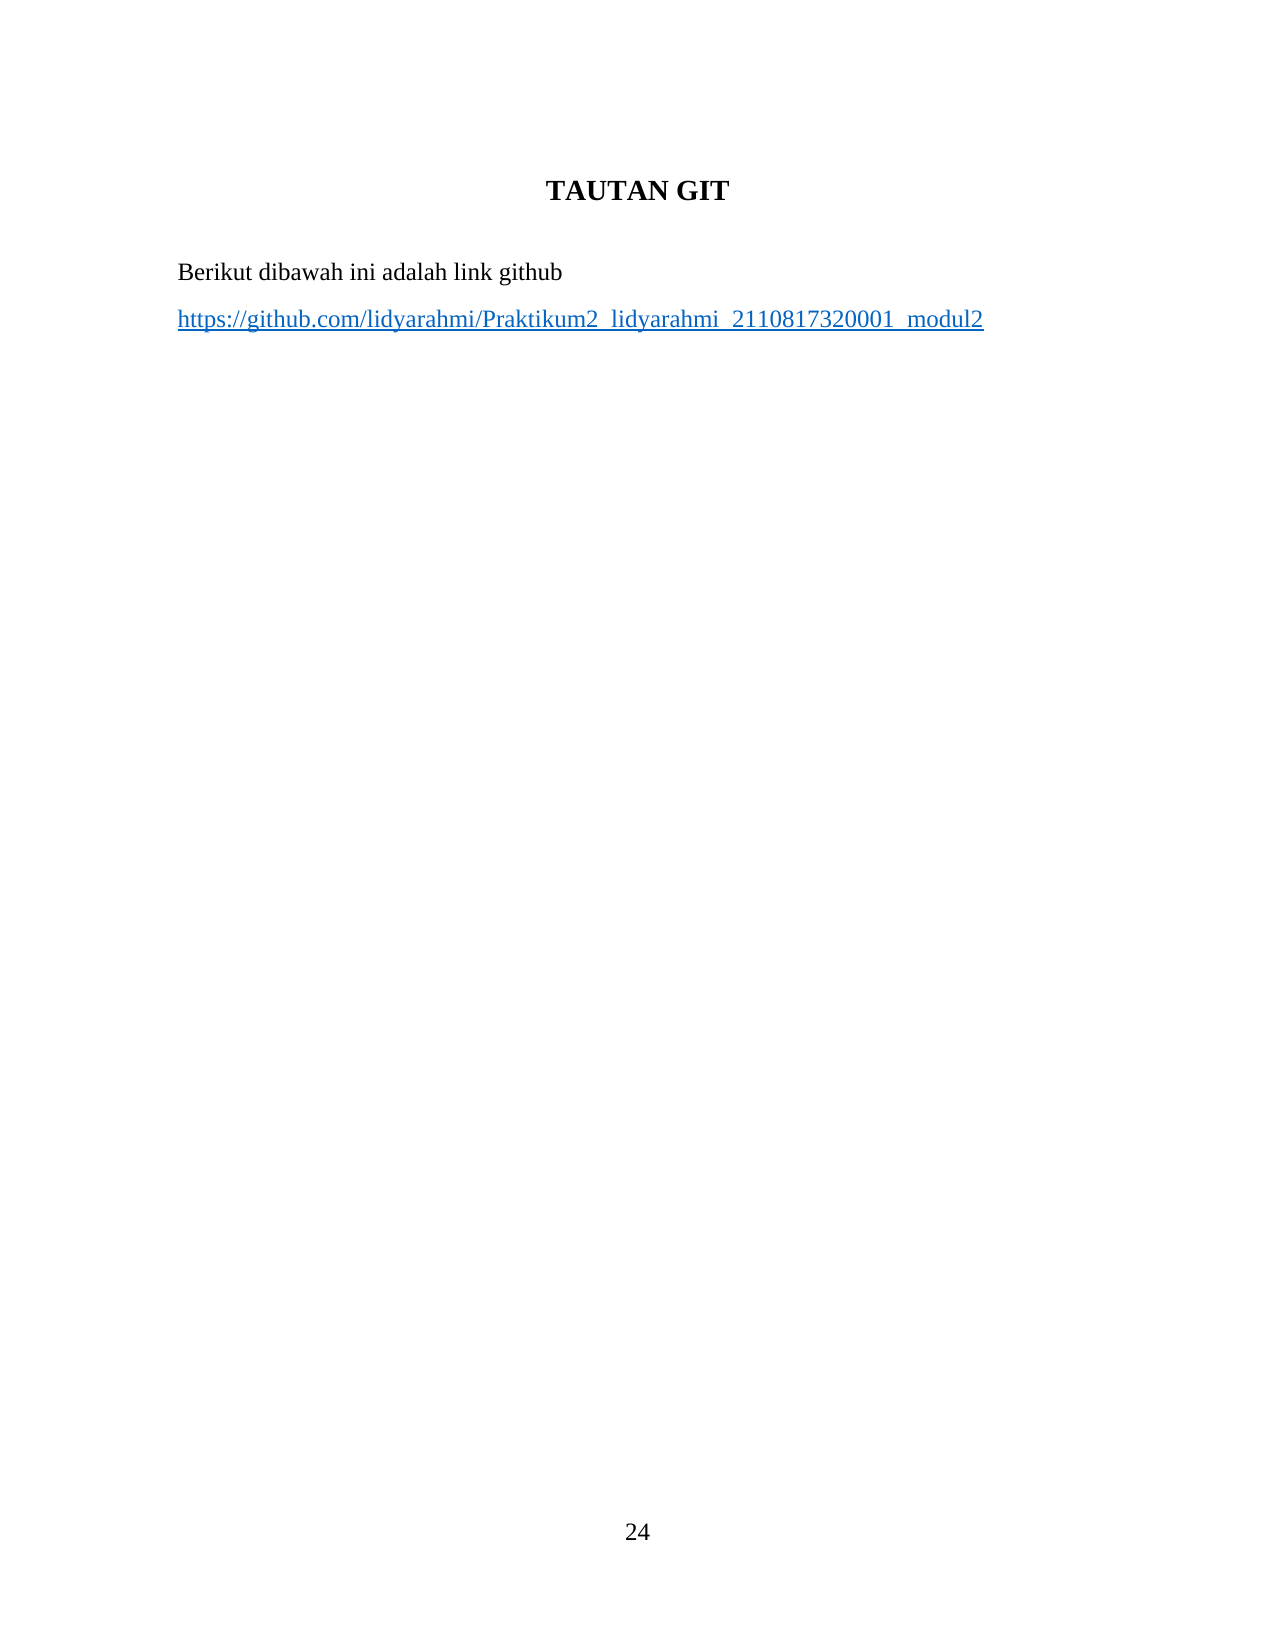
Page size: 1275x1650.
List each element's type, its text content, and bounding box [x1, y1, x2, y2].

subtitle TAUTAN GIT [177, 173, 1098, 206]
text Berikut dibawah ini adalah link github [177, 257, 1098, 285]
text https://github.com/lidyarahmi/Praktikum2_lidyarahmi_2110817320001_modul2 [177, 304, 1098, 333]
